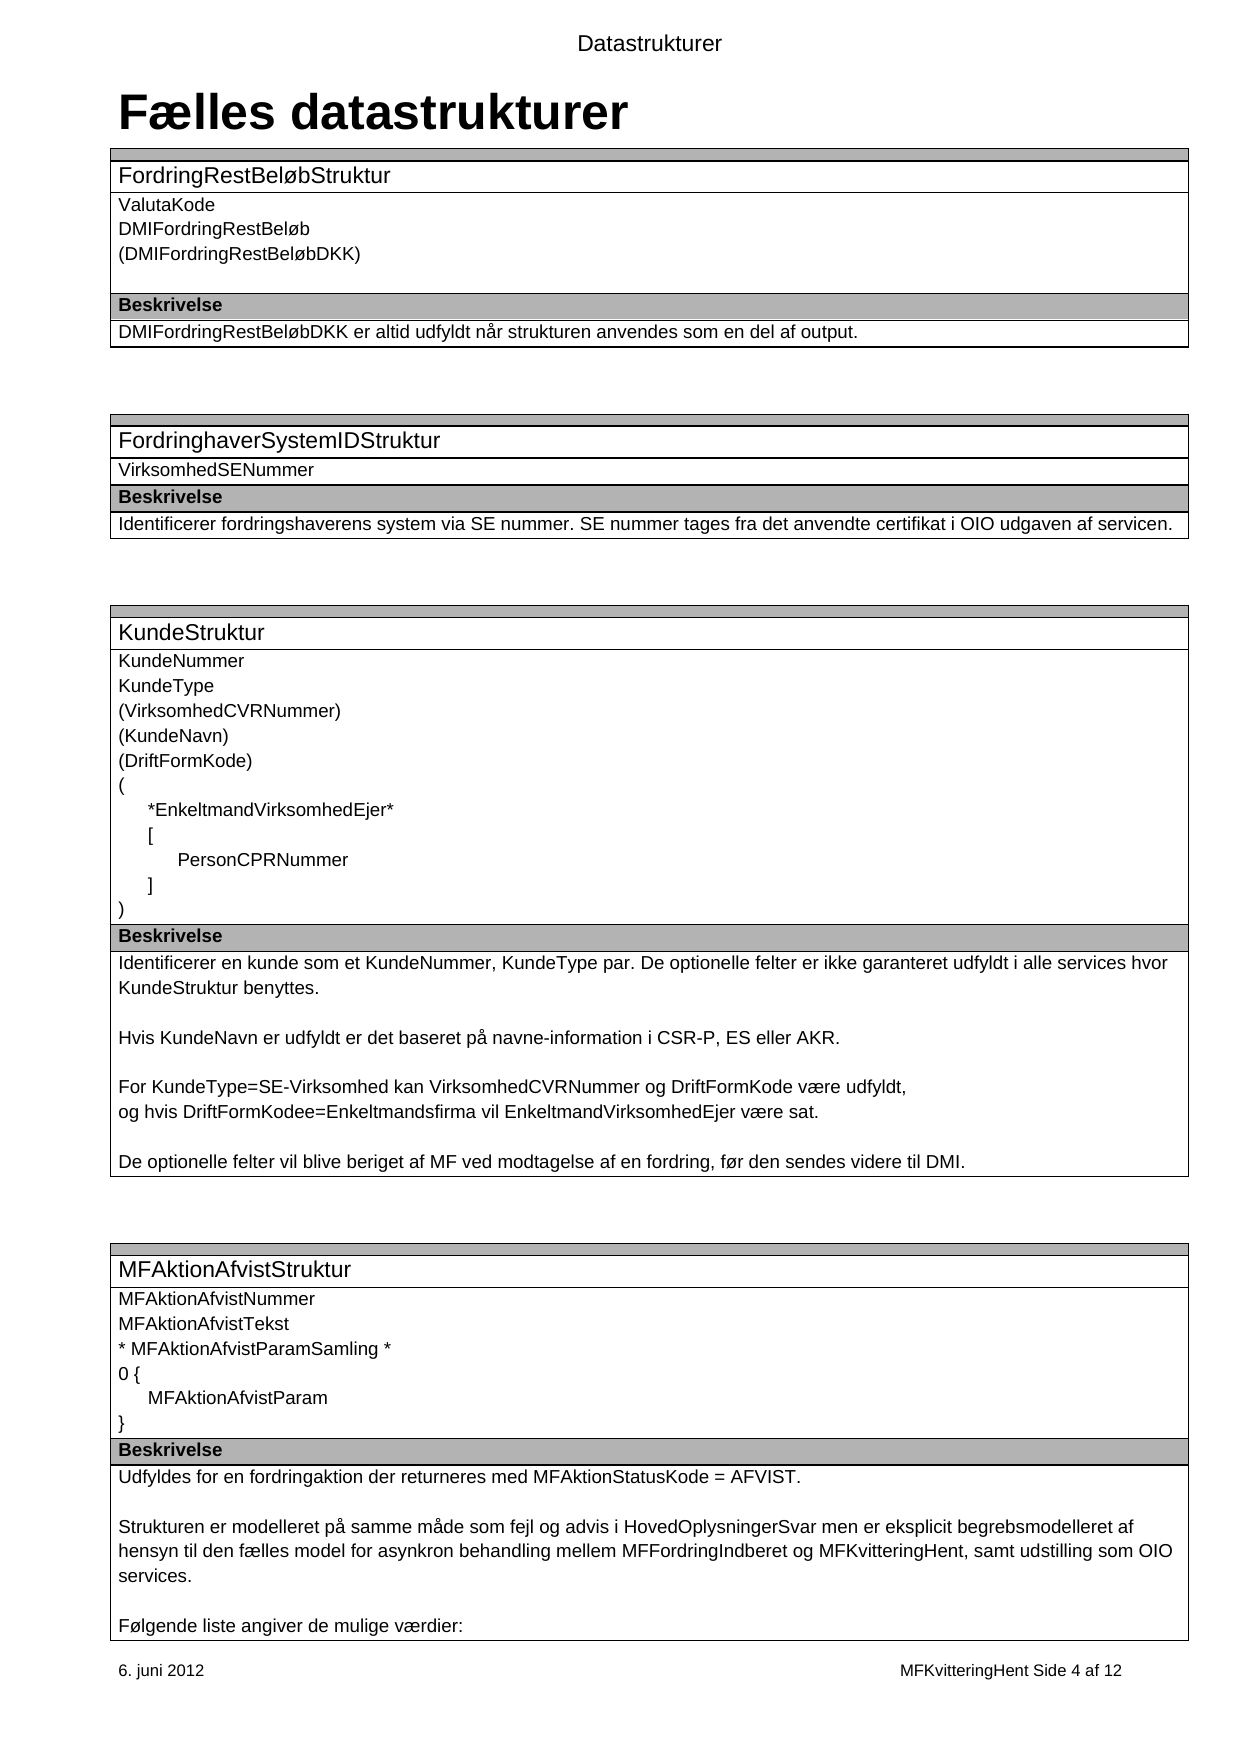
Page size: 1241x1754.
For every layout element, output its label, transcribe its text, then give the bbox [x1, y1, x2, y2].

table_cell MFAktionAfvistStruktur [111, 1256, 1188, 1286]
table_cell Beskrivelse [111, 486, 1188, 511]
table_header [111, 415, 1188, 425]
table_cell ValutaKode DMIFordringRestBeløb (DMIFordringRestBeløbDKK) [111, 193, 1188, 292]
table_header [111, 1244, 1188, 1255]
table_cell FordringRestBeløbStruktur [111, 162, 1188, 192]
table_cell Identificerer en kunde som et KundeNummer, KundeType par. De optionelle felter er ikke garanteret udfyldt i alle services hvor KundeStruktur benyttes. Hvis KundeNavn er udfyldt er det baseret på navne-information i CSR-P, ES eller AKR. For KundeType=SE-Virksomhed kan VirksomhedCVRNummer og DriftFormKode være udfyldt, og hvis DriftFormKodee=Enkeltmandsfirma vil EnkeltmandVirksomhedEjer være sat. De optionelle felter vil blive beriget af MF ved modtagelse af en fordring, før den sendes videre til DMI. [111, 952, 1188, 1176]
table_cell KundeNummer KundeType (VirksomhedCVRNummer) (KundeNavn) (DriftFormKode) ( *EnkeltmandVirksomhedEjer* [ PersonCPRNummer ] ) [111, 650, 1188, 923]
table_cell Identificerer fordringshaverens system via SE nummer. SE nummer tages fra det anvendte certifikat i OIO udgaven af servicen. [111, 513, 1188, 538]
table_cell FordringhaverSystemIDStruktur [111, 427, 1188, 457]
table_cell KundeStruktur [111, 618, 1188, 649]
table_header [111, 606, 1188, 617]
table_cell VirksomhedSENummer [111, 459, 1188, 484]
table_cell Beskrivelse [111, 294, 1188, 319]
table_cell Beskrivelse [111, 1439, 1188, 1464]
table_header [111, 149, 1188, 160]
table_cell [111, 1466, 1188, 1640]
text Fælles datastrukturer [118, 82, 1181, 140]
table_cell DMIFordringRestBeløbDKK er altid udfyldt når strukturen anvendes som en del af output. [111, 321, 1188, 346]
table_cell MFAktionAfvistNummer MFAktionAfvistTekst * MFAktionAfvistParamSamling * 0 { MFAktionAfvistParam } [111, 1288, 1188, 1437]
table_cell Beskrivelse [111, 925, 1188, 951]
